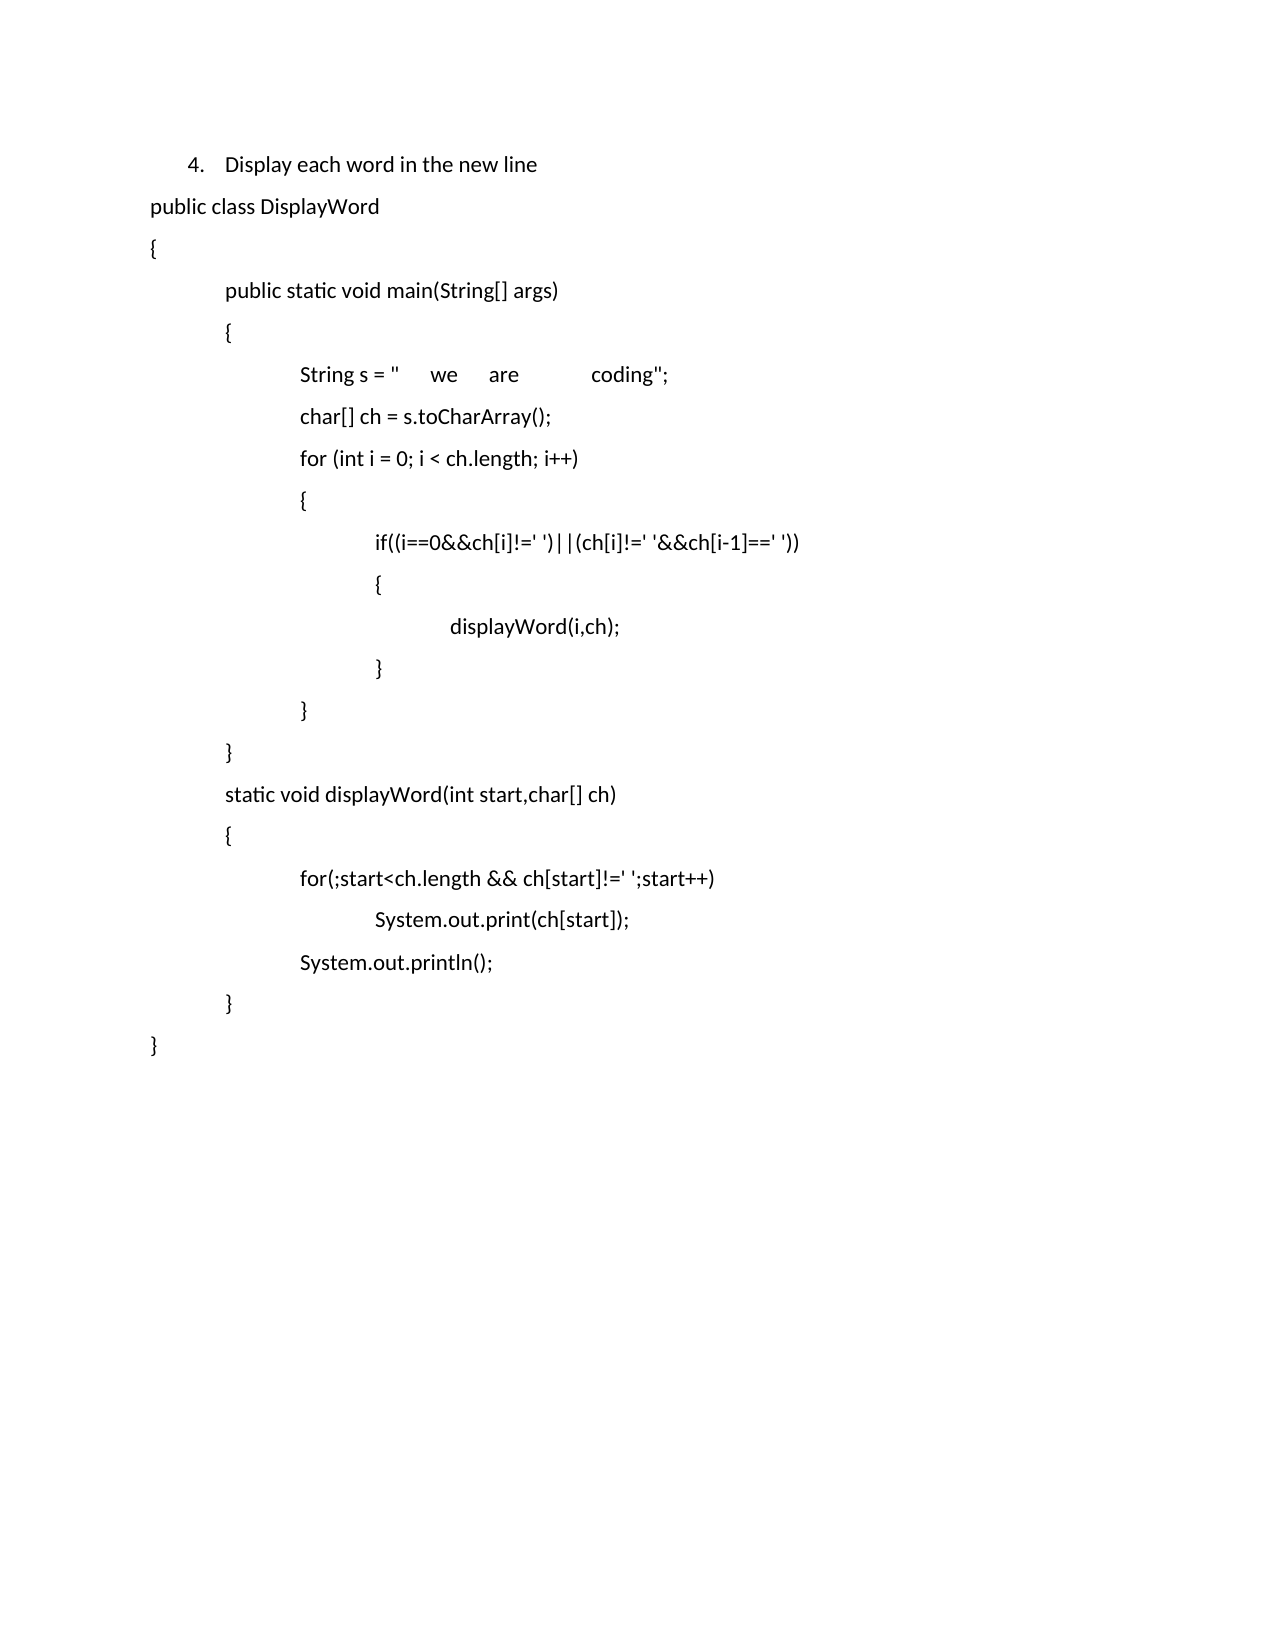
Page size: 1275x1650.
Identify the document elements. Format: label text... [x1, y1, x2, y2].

text char[] ch = s.toCharArray(); [150, 402, 1125, 430]
text for (int i = 0; i < ch.length; i++) [150, 444, 1125, 472]
text { [150, 822, 1125, 850]
text { [150, 318, 1125, 346]
text public static void main(String[] args) [150, 276, 1125, 304]
text System.out.println(); [150, 948, 1125, 976]
text } [150, 696, 1125, 724]
text { [150, 486, 1125, 514]
text public class DisplayWord [150, 192, 1125, 220]
text } [150, 989, 1125, 1018]
text static void displayWord(int start,char[] ch) [150, 780, 1125, 808]
text } [150, 738, 1125, 766]
text String s = " we are coding"; [150, 360, 1125, 388]
text { [150, 234, 1125, 262]
text System.out.print(ch[start]); [150, 906, 1125, 934]
text } [150, 1032, 1125, 1059]
text displayWord(i,ch); [150, 612, 1125, 640]
text } [150, 654, 1125, 682]
text if((i==0&&ch[i]!=' ')||(ch[i]!=' '&&ch[i-1]==' ')) [150, 528, 1125, 556]
text for(;start<ch.length && ch[start]!=' ';start++) [150, 864, 1125, 892]
text { [150, 570, 1125, 598]
list Display each word in the new line [187, 150, 1125, 178]
